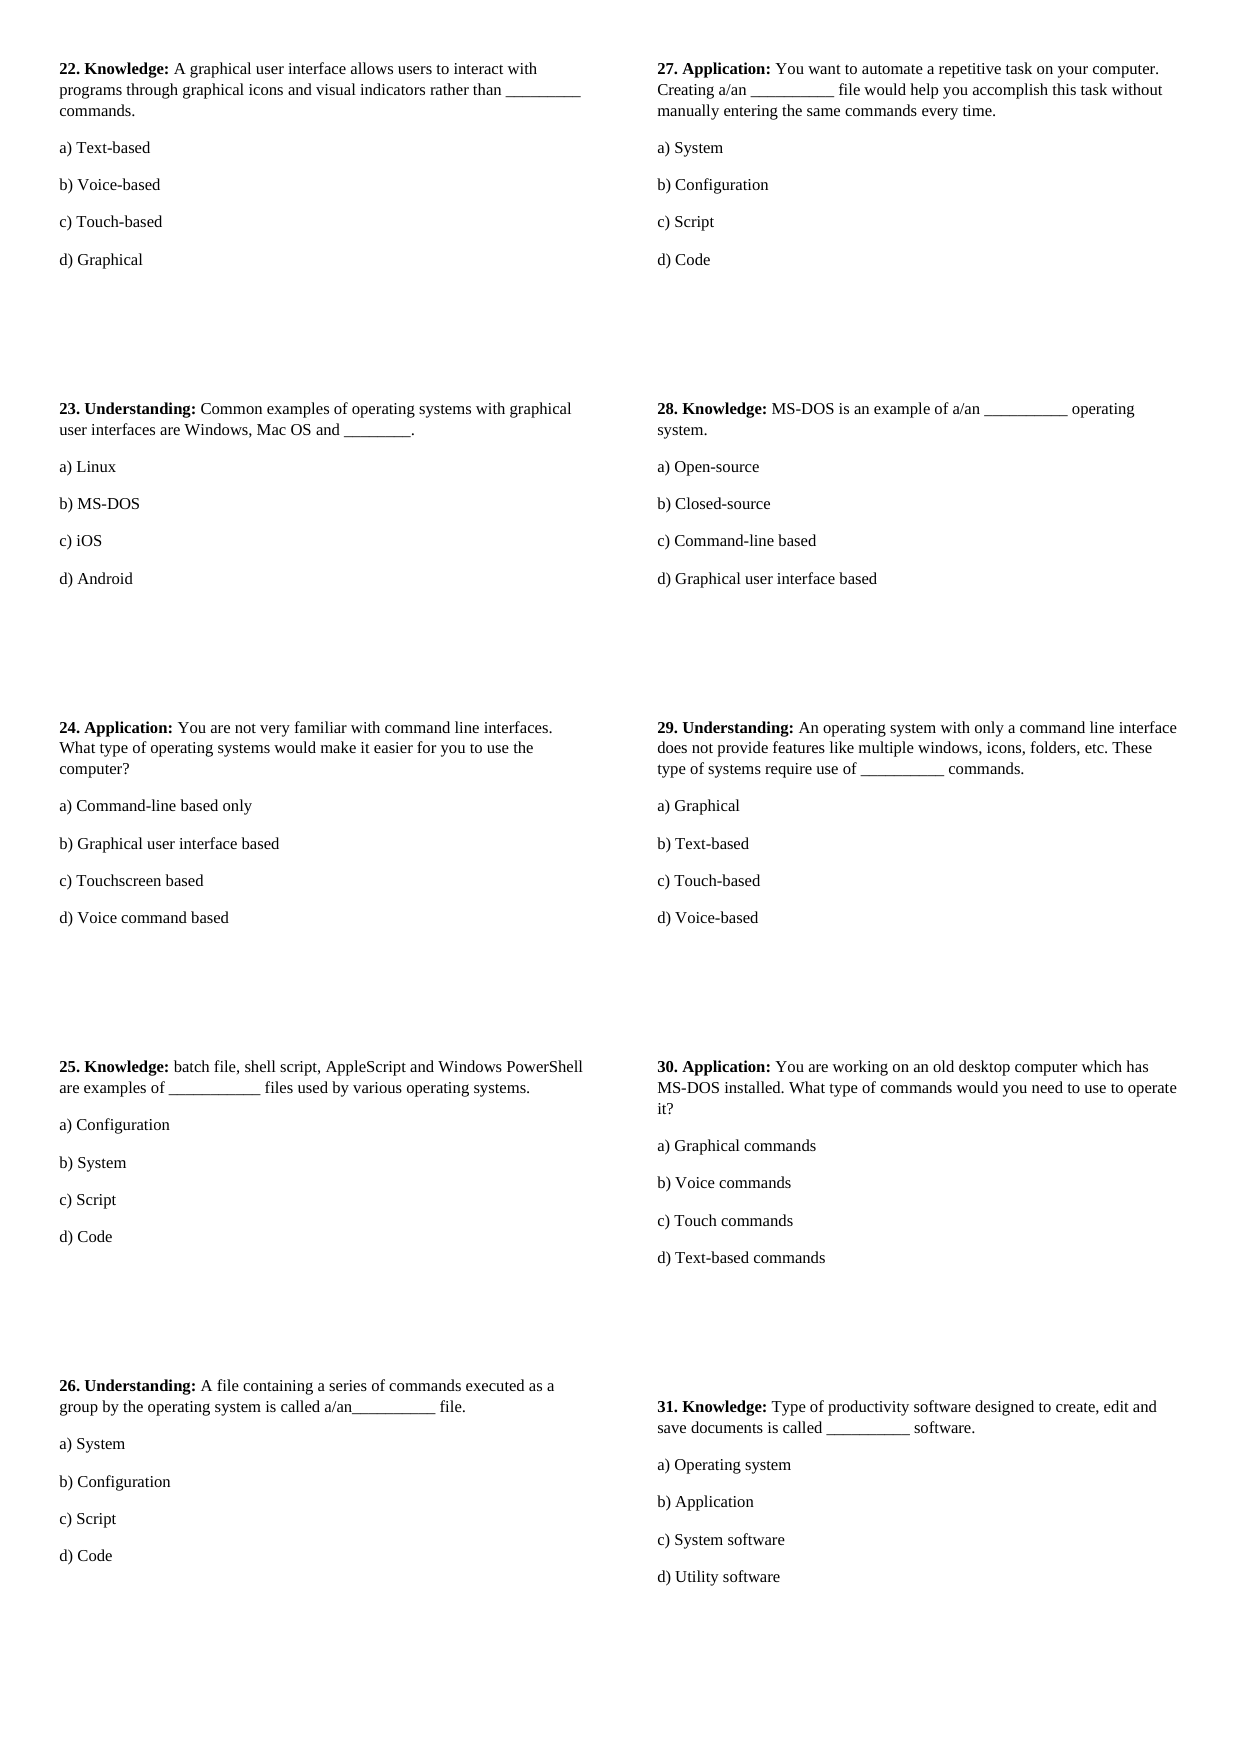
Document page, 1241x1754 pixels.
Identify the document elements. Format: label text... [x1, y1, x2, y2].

text b) Graphical user interface based [59, 833, 583, 853]
text a) Command-line based only [59, 796, 583, 815]
text 27. Application: You want to automate a repetitive task on your computer. Creating a/an __________ file would help you accomplish this task without manually entering the same commands every time. [657, 59, 1181, 119]
text a) Linux [59, 457, 583, 476]
text d) Android [59, 568, 583, 588]
text 31. Knowledge: Type of productivity software designed to create, edit and save documents is called __________ software. [657, 1397, 1181, 1437]
text c) Touch commands [657, 1210, 1181, 1229]
text d) Utility software [657, 1567, 1181, 1586]
text d) Voice-based [657, 908, 1181, 927]
text a) System [59, 1434, 583, 1453]
text d) Graphical user interface based [657, 568, 1181, 588]
text c) iOS [59, 531, 583, 550]
text b) Configuration [657, 175, 1181, 194]
text c) Script [657, 212, 1181, 231]
text b) Voice commands [657, 1173, 1181, 1192]
text c) Script [59, 1509, 583, 1528]
text d) Code [59, 1227, 583, 1246]
text d) Code [59, 1546, 583, 1565]
text d) Text-based commands [657, 1248, 1181, 1267]
text a) Text-based [59, 138, 583, 157]
text d) Code [657, 249, 1181, 269]
text b) Closed-source [657, 494, 1181, 513]
text c) Touch-based [657, 871, 1181, 890]
text a) Graphical commands [657, 1136, 1181, 1155]
text c) Command-line based [657, 531, 1181, 550]
text 25. Knowledge: batch file, shell script, AppleScript and Windows PowerShell are examples of ___________ files used by various operating systems. [59, 1057, 583, 1097]
text a) Configuration [59, 1115, 583, 1134]
text 26. Understanding: A file containing a series of commands executed as a group by the operating system is called a/an__________ file. [59, 1376, 583, 1416]
text b) Configuration [59, 1471, 583, 1491]
text d) Voice command based [59, 908, 583, 927]
text 23. Understanding: Common examples of operating systems with graphical user interfaces are Windows, Mac OS and ________. [59, 399, 583, 438]
text 29. Understanding: An operating system with only a command line interface does not provide features like multiple windows, icons, folders, etc. These type of systems require use of __________ commands. [657, 718, 1181, 778]
text a) Operating system [657, 1455, 1181, 1474]
text b) Application [657, 1492, 1181, 1511]
text b) Voice-based [59, 175, 583, 194]
text 22. Knowledge: A graphical user interface allows users to interact with programs through graphical icons and visual indicators rather than _________ commands. [59, 59, 583, 119]
text a) System [657, 138, 1181, 157]
text 30. Application: You are working on an old desktop computer which has MS-DOS installed. What type of commands would you need to use to operate it? [657, 1057, 1181, 1118]
text c) Script [59, 1190, 583, 1209]
text d) Graphical [59, 249, 583, 269]
text b) System [59, 1152, 583, 1172]
text c) Touch-based [59, 212, 583, 231]
text c) System software [657, 1529, 1181, 1548]
text b) MS-DOS [59, 494, 583, 513]
text 24. Application: You are not very familiar with command line interfaces. What type of operating systems would make it easier for you to use the computer? [59, 718, 583, 778]
text b) Text-based [657, 833, 1181, 853]
text c) Touchscreen based [59, 871, 583, 890]
text a) Graphical [657, 796, 1181, 815]
text a) Open-source [657, 457, 1181, 476]
text 28. Knowledge: MS-DOS is an example of a/an __________ operating system. [657, 399, 1181, 438]
